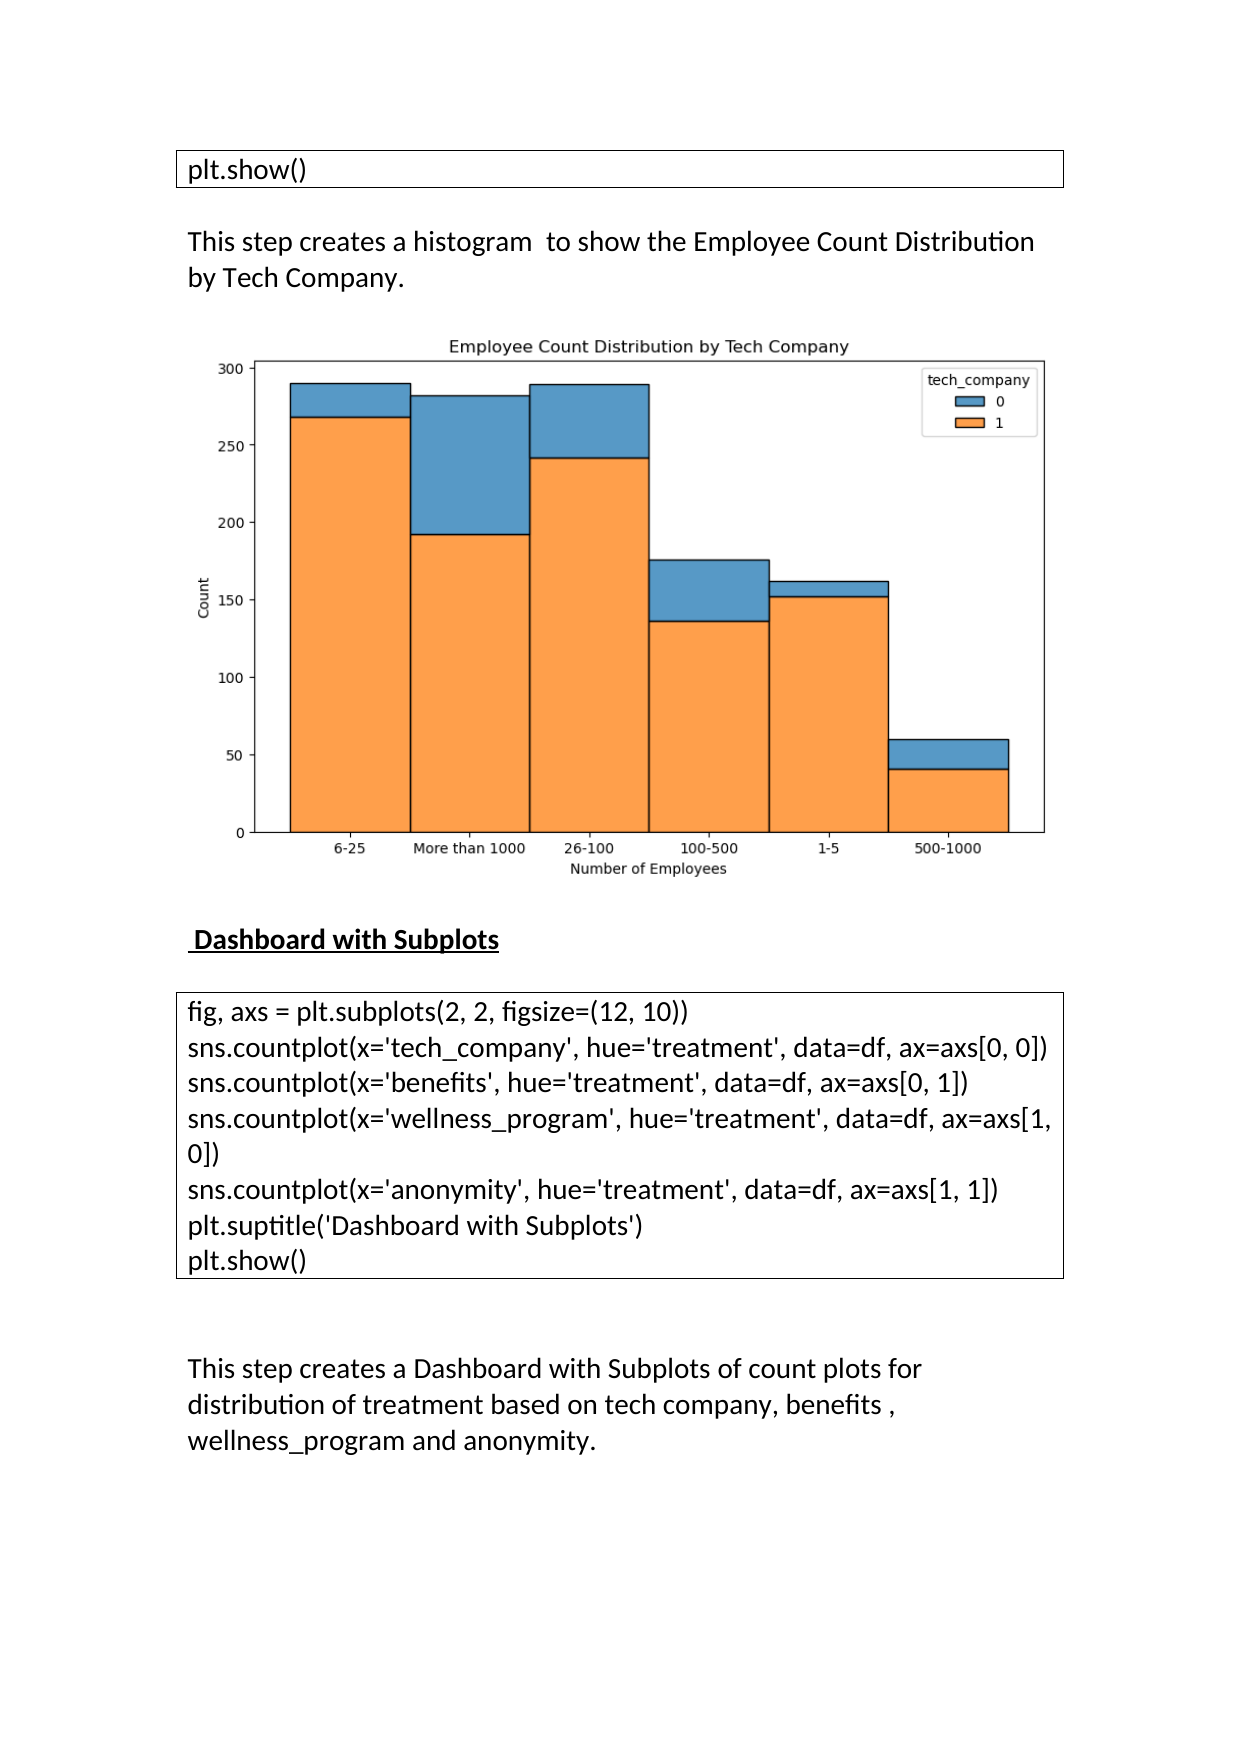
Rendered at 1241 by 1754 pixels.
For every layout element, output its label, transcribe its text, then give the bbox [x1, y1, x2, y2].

text Dashboard with Subplots [187, 921, 1053, 956]
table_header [177, 151, 1063, 187]
text This step creates a histogram to show the Employee Count Distribution by Tech Company. [187, 223, 1053, 294]
text This step creates a Dashboard with Subplots of count plots for distribution of treatment based on tech company, benefits , wellness_program and anonymity. [187, 1350, 1053, 1457]
picture [187, 330, 1053, 886]
table_header fig, axs = plt.subplots(2, 2, figsize=(12, 10)) sns.countplot(x='tech_company', hue='treatment', data=df, ax=axs[0, 0]) sns.countplot(x='benefits', hue='treatment', data=df, ax=axs[0, 1]) sns.countplot(x='wellness_program', hue='treatment', data=df, ax=axs[1, 0]) sns.countplot(x='anonymity', hue='treatment', data=df, ax=axs[1, 1]) plt.suptitle('Dashboard with Subplots') plt.show() [177, 993, 1063, 1278]
